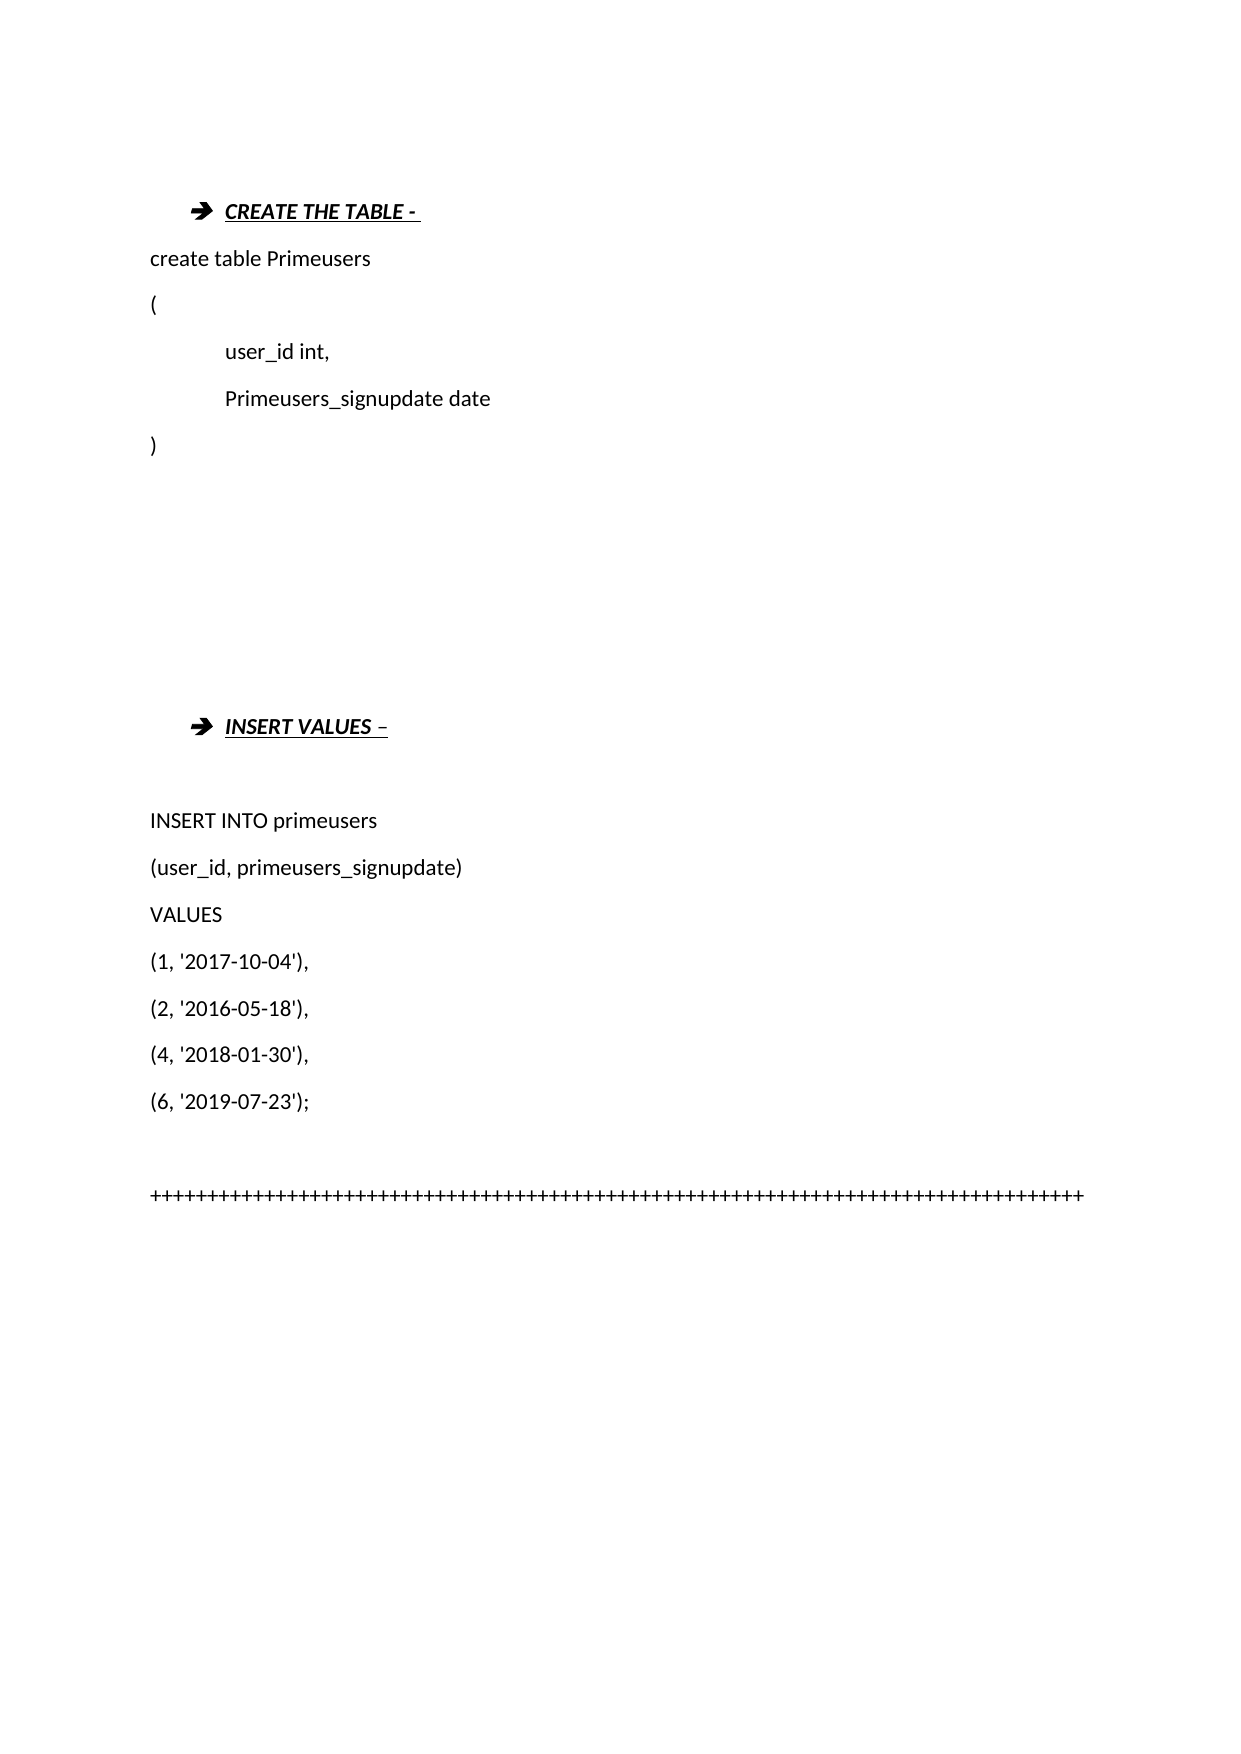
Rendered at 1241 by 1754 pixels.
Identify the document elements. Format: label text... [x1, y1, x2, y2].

text (user_id, primeusers_signupdate) [150, 853, 1090, 881]
text user_id int, [150, 337, 1090, 366]
text (1, '2017-10-04'), [150, 947, 1090, 975]
list CREATE THE TABLE - [187, 197, 1090, 225]
text ) [150, 431, 1090, 459]
text (6, '2019-07-23'); [150, 1087, 1090, 1116]
text Primeusers_signupdate date [150, 384, 1090, 412]
text ++++++++++++++++++++++++++++++++++++++++++++++++++++++++++++++++++++++++++++++++++ [150, 1181, 1090, 1209]
text (2, '2016-05-18'), [150, 994, 1090, 1022]
text (4, '2018-01-30'), [150, 1041, 1090, 1069]
text INSERT INTO primeusers [150, 806, 1090, 834]
text ( [150, 291, 1090, 319]
text VALUES [150, 900, 1090, 928]
list INSERT VALUES – [187, 712, 1090, 741]
text create table Primeusers [150, 244, 1090, 272]
